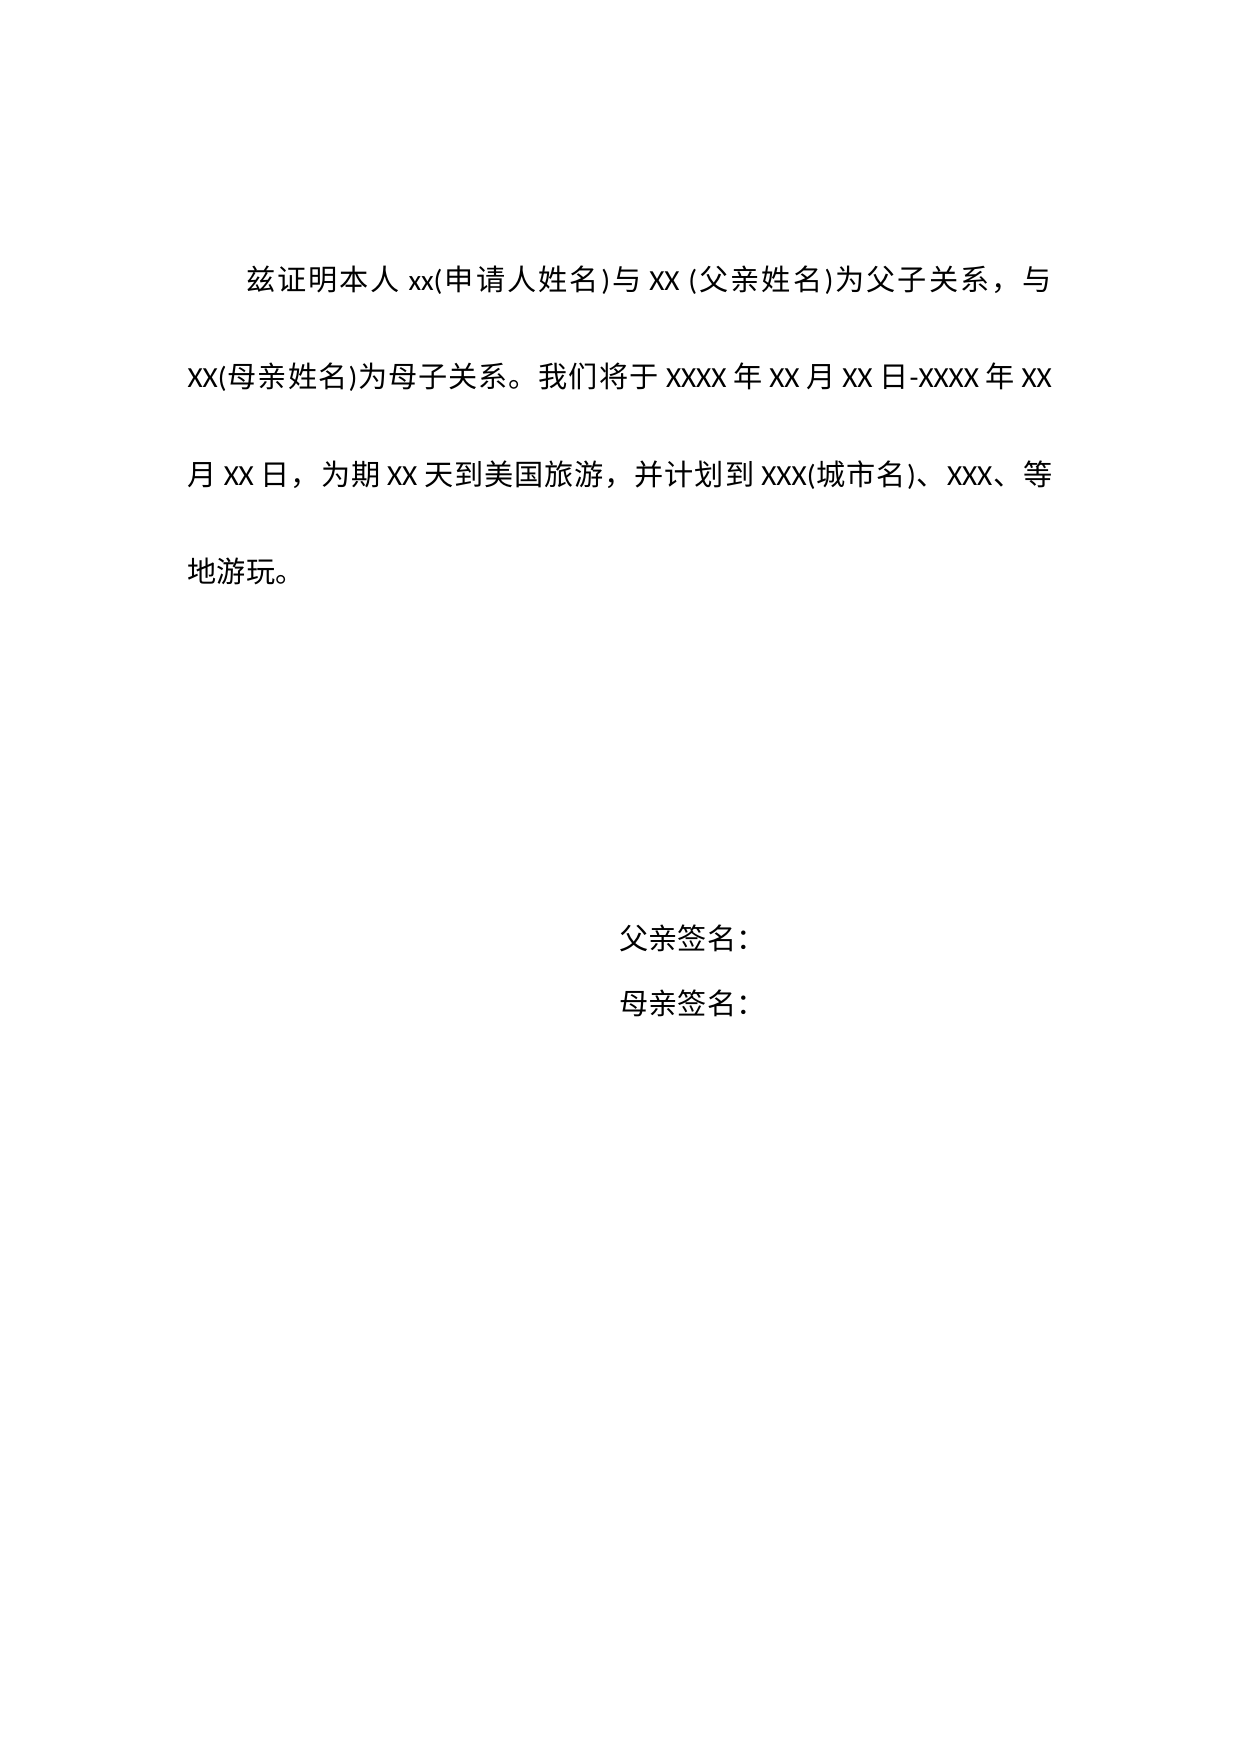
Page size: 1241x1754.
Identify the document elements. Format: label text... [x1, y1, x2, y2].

text 父亲签名： [187, 904, 1053, 969]
text 兹证明本人xx(申请人姓名)与XX (父亲姓名)为父子关系，与XX(母亲姓名)为母子关系。我们将于XXXX年XX月XX日-XXXX年XX月XX日，为期XX天到美国旅游，并计划到XXX(城市名)、XXX、等地游玩。 [187, 245, 1053, 602]
text 母亲签名： [187, 969, 1053, 1034]
